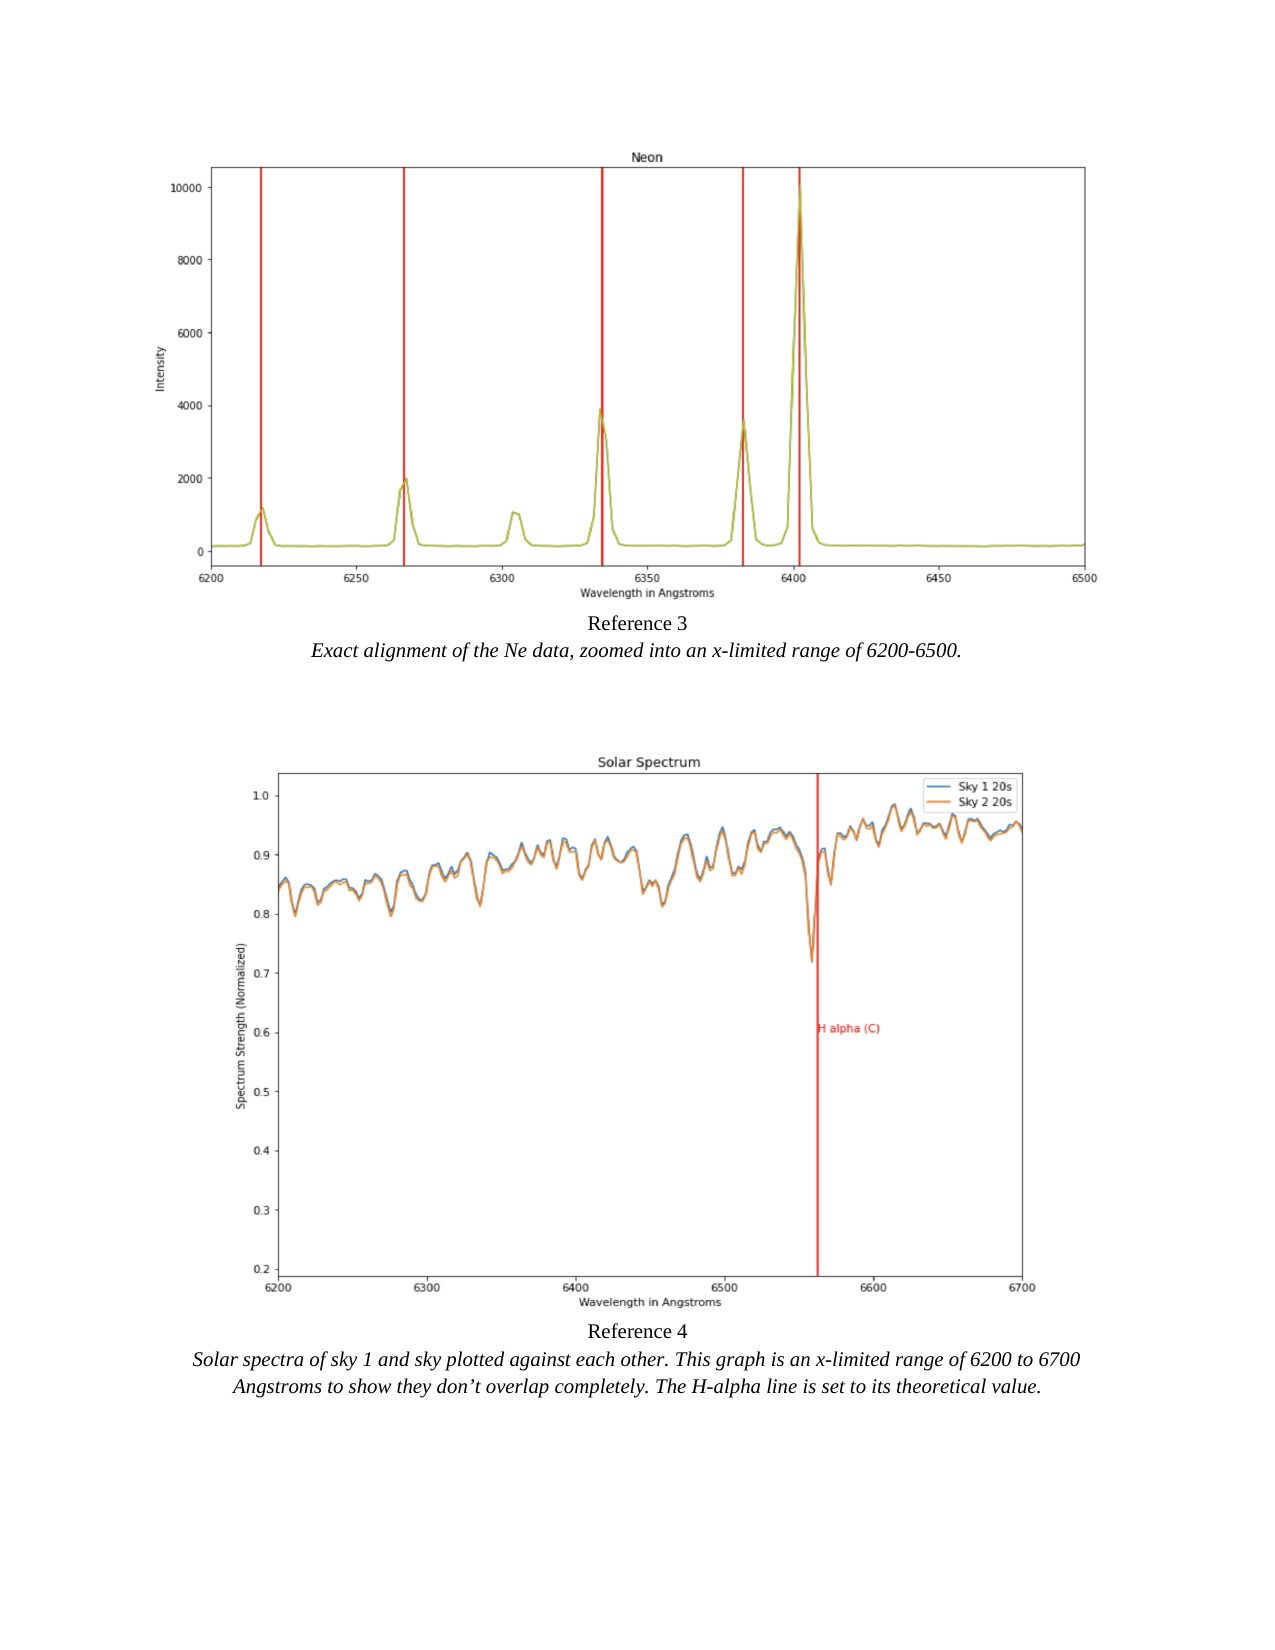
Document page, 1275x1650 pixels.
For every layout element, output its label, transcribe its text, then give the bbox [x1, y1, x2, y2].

text Exact alignment of the Ne data, zoomed into an x-limited range of 6200-6500. [150, 638, 1125, 662]
picture [150, 150, 1125, 607]
text Reference 3 [150, 611, 1125, 634]
text Reference 4 [150, 1319, 1125, 1343]
picture [210, 748, 1065, 1315]
text Solar spectra of sky 1 and sky plotted against each other. This graph is an x-limited range of 6200 to 6700 Angstroms to show they don’t overlap completely. The H-alpha line is set to its theoretical value. [150, 1347, 1125, 1398]
